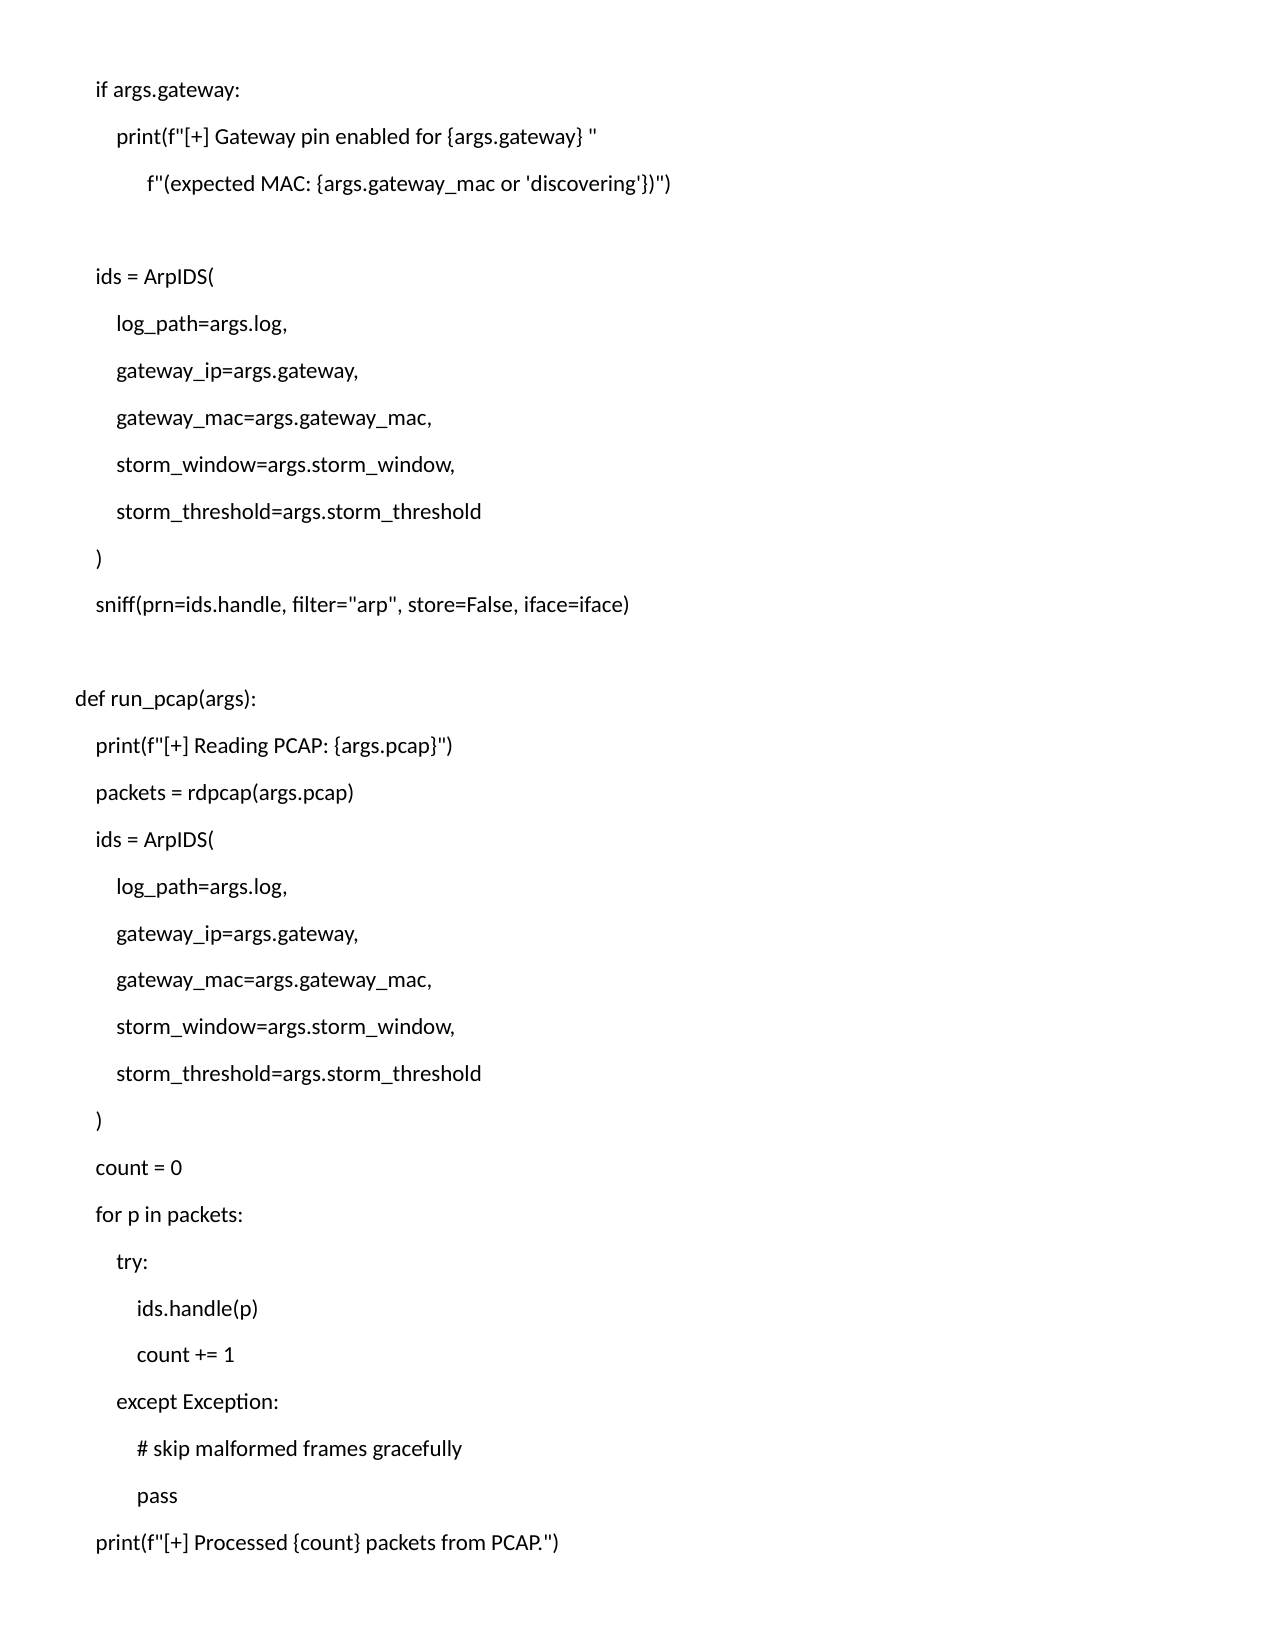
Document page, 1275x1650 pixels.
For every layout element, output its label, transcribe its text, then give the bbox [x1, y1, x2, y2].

text storm_window=args.storm_window, [75, 450, 1200, 478]
text ) [75, 1106, 1200, 1134]
text # skip malformed frames gracefully [75, 1434, 1200, 1462]
text def run_pcap(args): [75, 684, 1200, 712]
text storm_window=args.storm_window, [75, 1012, 1200, 1041]
text gateway_mac=args.gateway_mac, [75, 403, 1200, 431]
text except Exception: [75, 1387, 1200, 1416]
text ids.handle(p) [75, 1294, 1200, 1322]
text for p in packets: [75, 1200, 1200, 1228]
text ) [75, 544, 1200, 572]
text gateway_ip=args.gateway, [75, 919, 1200, 947]
text ids = ArpIDS( [75, 825, 1200, 853]
text log_path=args.log, [75, 309, 1200, 337]
text print(f"[+] Gateway pin enabled for {args.gateway} " [75, 122, 1200, 150]
text pass [75, 1481, 1200, 1509]
text storm_threshold=args.storm_threshold [75, 1059, 1200, 1087]
text try: [75, 1247, 1200, 1275]
text f"(expected MAC: {args.gateway_mac or 'discovering'})") [75, 169, 1200, 197]
text count += 1 [75, 1341, 1200, 1369]
text storm_threshold=args.storm_threshold [75, 497, 1200, 525]
text count = 0 [75, 1153, 1200, 1181]
text gateway_mac=args.gateway_mac, [75, 966, 1200, 994]
text ids = ArpIDS( [75, 262, 1200, 291]
text sniff(prn=ids.handle, filter="arp", store=False, iface=iface) [75, 591, 1200, 619]
text packets = rdpcap(args.pcap) [75, 778, 1200, 806]
text log_path=args.log, [75, 872, 1200, 900]
text gateway_ip=args.gateway, [75, 356, 1200, 384]
text if args.gateway: [75, 75, 1200, 103]
text print(f"[+] Processed {count} packets from PCAP.") [75, 1528, 1200, 1556]
text print(f"[+] Reading PCAP: {args.pcap}") [75, 731, 1200, 759]
